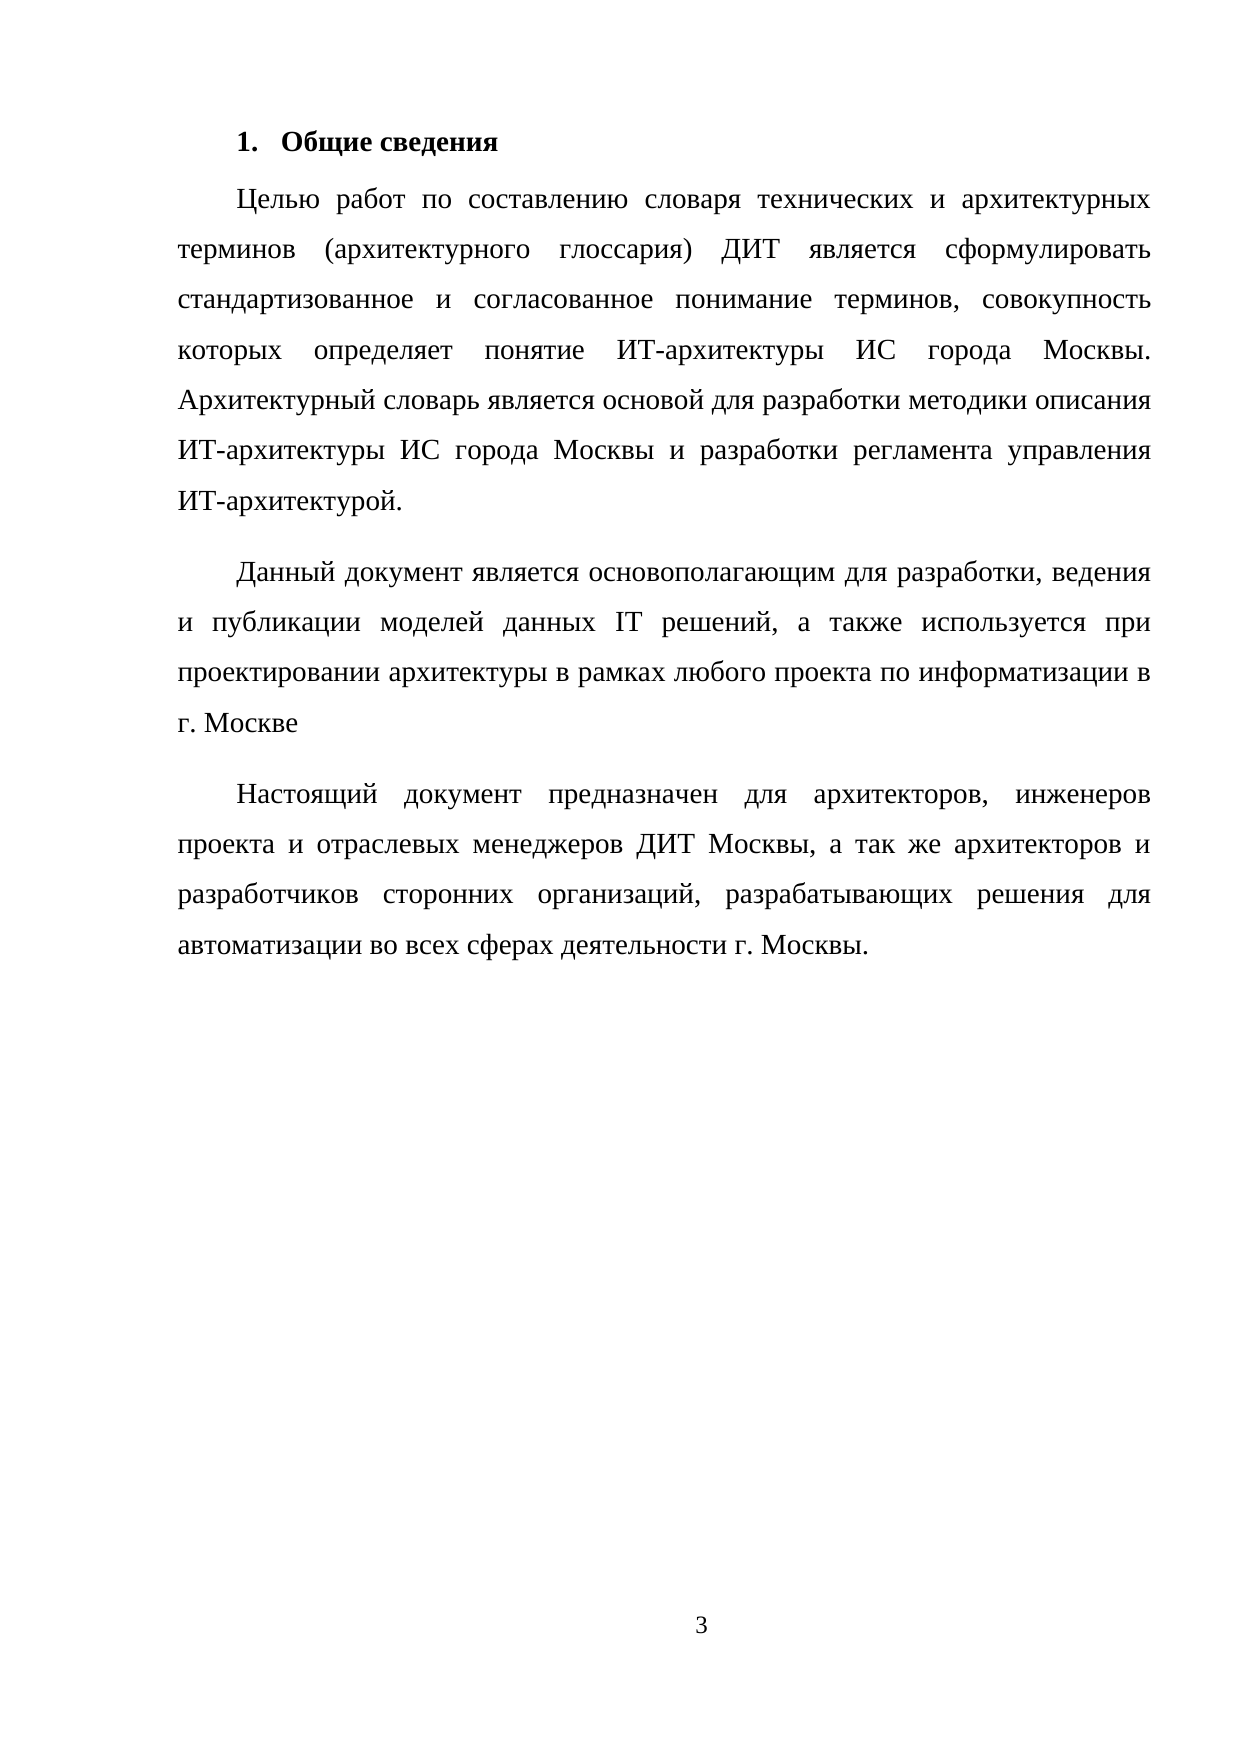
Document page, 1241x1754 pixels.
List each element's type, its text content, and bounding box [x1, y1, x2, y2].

text Данный документ является основополагающим для разработки, ведения и публикации моделей данных IT решений, а также используется при проектировании архитектуры в рамках любого проекта по информатизации в г. Москве [177, 554, 1152, 738]
text Целью работ по составлению словаря технических и архитектурных терминов (архитектурного глоссария) ДИТ является сформулировать стандартизованное и согласованное понимание терминов, совокупность которых определяет понятие ИТ-архитектуры ИС города Москвы. Архитектурный словарь является основой для разработки методики описания ИТ-архитектуры ИС города Москвы и разработки регламента управления ИТ-архитектурой. [177, 181, 1152, 516]
list Общие сведения [177, 124, 1152, 158]
text Настоящий документ предназначен для архитекторов, инженеров проекта и отраслевых менеджеров ДИТ Москвы, а так же архитекторов и разработчиков сторонних организаций, разрабатывающих решения для автоматизации во всех сферах деятельности г. Москвы. [177, 776, 1152, 961]
